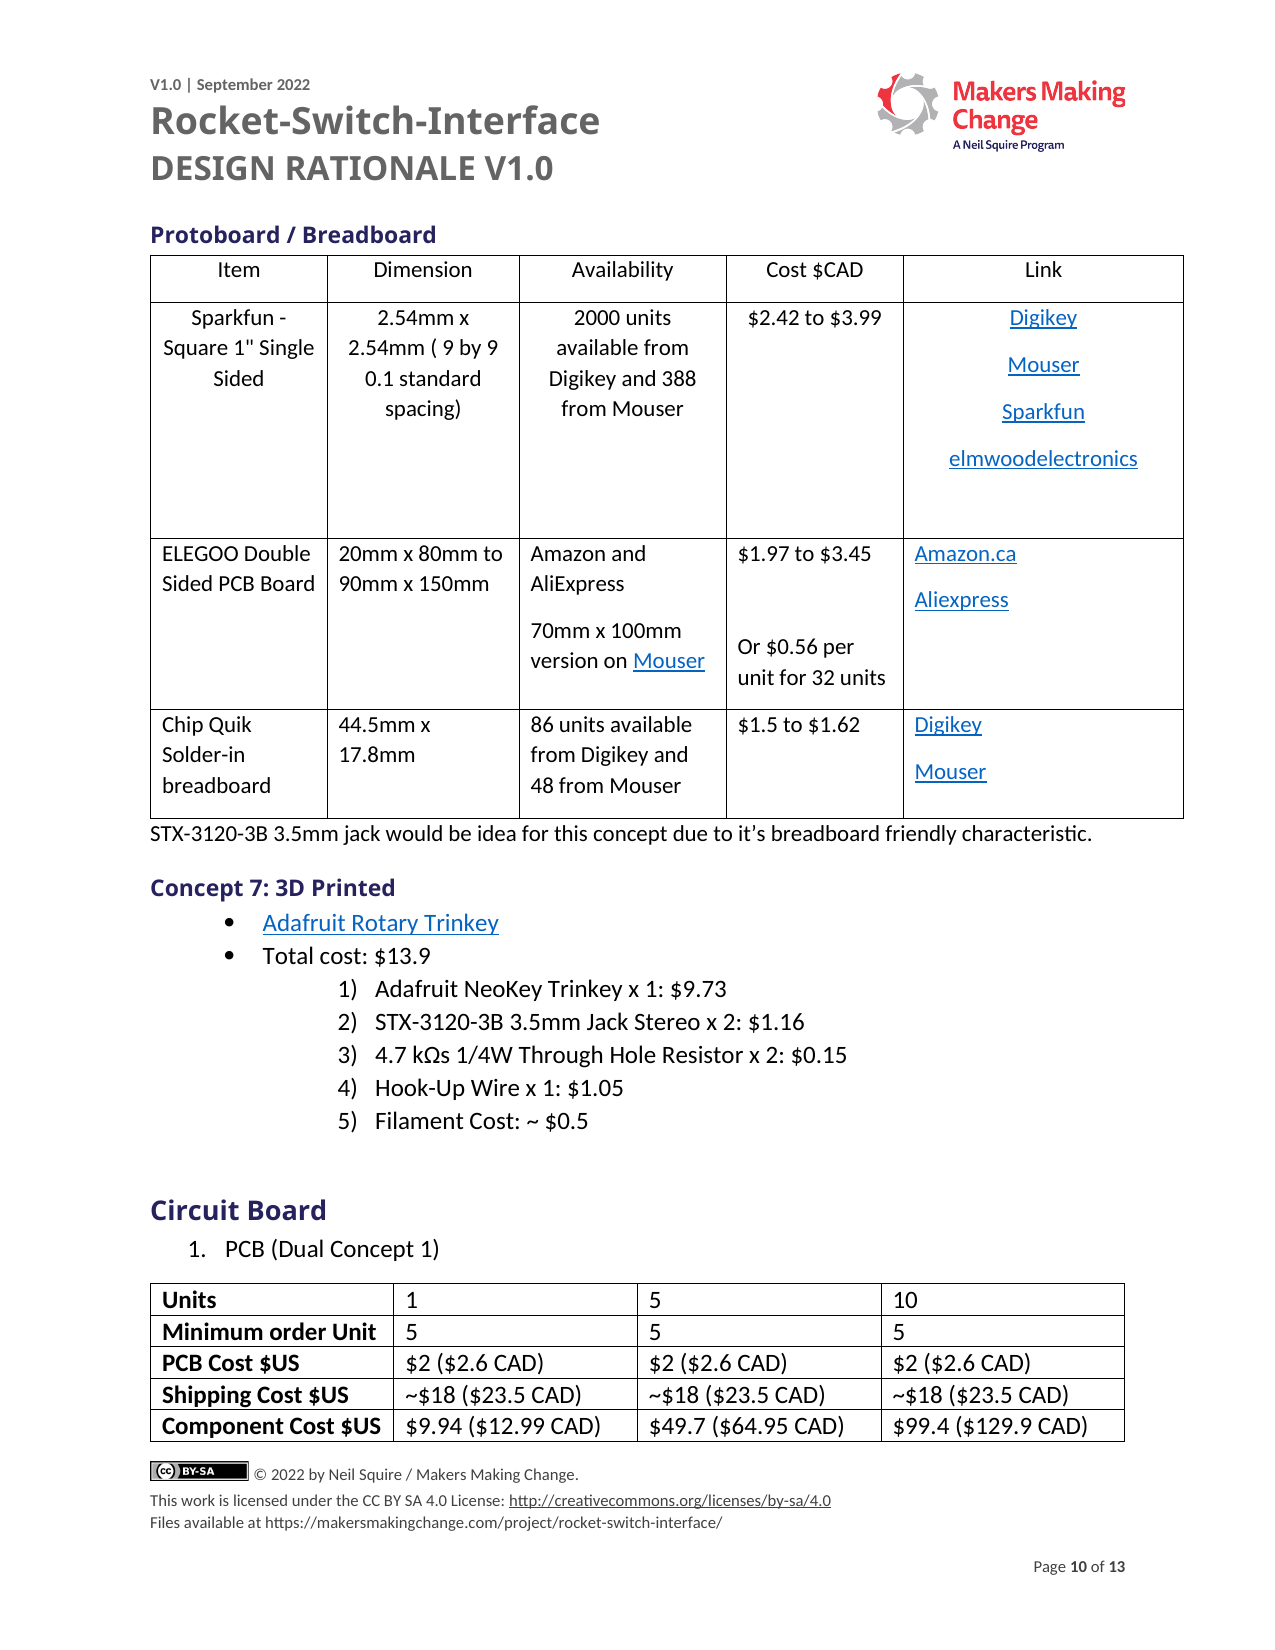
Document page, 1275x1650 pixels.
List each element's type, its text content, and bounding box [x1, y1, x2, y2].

table_cell Amazon.ca Aliexpress [904, 539, 1183, 709]
table_cell 5 [394, 1316, 637, 1346]
table_cell 44.5mm x 17.8mm [328, 710, 519, 818]
table_cell $2 ($2.6 CAD) [638, 1347, 881, 1378]
list Hook-Up Wire x 1: $1.05 [337, 1072, 1125, 1103]
table_header 10 [882, 1284, 1124, 1314]
list Filament Cost: ~ $0.5 [337, 1105, 1125, 1136]
table_cell Chip Quik Solder-in breadboard [151, 710, 327, 818]
text STX-3120-3B 3.5mm jack would be idea for this concept due to it’s breadboard friendly characteristic. [150, 819, 1125, 847]
list Adafruit NeoKey Trinkey x 1: $9.73 [337, 973, 1125, 1004]
table_header Cost $CAD [727, 256, 903, 302]
table_cell $2 ($2.6 CAD) [394, 1347, 637, 1378]
subtitle Circuit Board [150, 1191, 1125, 1228]
table_cell ELEGOO Double Sided PCB Board [151, 539, 327, 709]
table_cell ~$18 ($23.5 CAD) [638, 1379, 881, 1409]
list STX-3120-3B 3.5mm Jack Stereo x 2: $1.16 [337, 1006, 1125, 1037]
table_cell Shipping Cost $US [151, 1379, 393, 1409]
table_cell ~$18 ($23.5 CAD) [394, 1379, 637, 1409]
table_header Link [904, 256, 1183, 302]
table_cell PCB Cost $US [151, 1347, 393, 1378]
table_cell Amazon and AliExpress 70mm x 100mm version on Mouser [520, 539, 726, 709]
list Total cost: $13.9 [225, 941, 1125, 971]
picture [150, 1461, 249, 1481]
table_header 5 [638, 1284, 881, 1314]
table_header Item [151, 256, 327, 302]
table_cell $49.7 ($64.95 CAD) [638, 1410, 881, 1441]
picture [877, 73, 1125, 152]
list Adafruit Rotary Trinkey [225, 908, 1125, 938]
list 4.7 kΩs 1/4W Through Hole Resistor x 2: $0.15 [337, 1039, 1125, 1070]
table_cell Minimum order Unit [151, 1316, 393, 1346]
table_cell $9.94 ($12.99 CAD) [394, 1410, 637, 1441]
table_cell $1.5 to $1.62 [727, 710, 903, 818]
table_header 1 [394, 1284, 637, 1314]
subtitle Concept 7: 3D Printed [150, 872, 1125, 903]
table_cell 5 [638, 1316, 881, 1346]
table_header Units [151, 1284, 393, 1314]
table_cell 2.54mm x 2.54mm ( 9 by 9 0.1 standard spacing) [328, 303, 519, 538]
subtitle Protoboard / Breadboard [150, 218, 1125, 250]
table_header Dimension [328, 256, 519, 302]
table_cell $2 ($2.6 CAD) [882, 1347, 1124, 1378]
table_cell Sparkfun - Square 1" Single Sided [151, 303, 327, 538]
table_cell ~$18 ($23.5 CAD) [882, 1379, 1124, 1409]
table_cell $99.4 ($129.9 CAD) [882, 1410, 1124, 1441]
list PCB (Dual Concept 1) [187, 1233, 1125, 1264]
table_cell $1.97 to $3.45 Or $0.56 per unit for 32 units [727, 539, 903, 709]
table_header Availability [520, 256, 726, 302]
table_cell 2000 units available from Digikey and 388 from Mouser [520, 303, 726, 538]
table_cell 5 [882, 1316, 1124, 1346]
table_cell Digikey Mouser [904, 710, 1183, 818]
table_cell $2.42 to $3.99 [727, 303, 903, 538]
table_cell 20mm x 80mm to 90mm x 150mm [328, 539, 519, 709]
table_cell Component Cost $US [151, 1410, 393, 1441]
table_cell 86 units available from Digikey and 48 from Mouser [520, 710, 726, 818]
table_cell Digikey Mouser Sparkfun elmwoodelectronics [904, 303, 1183, 538]
